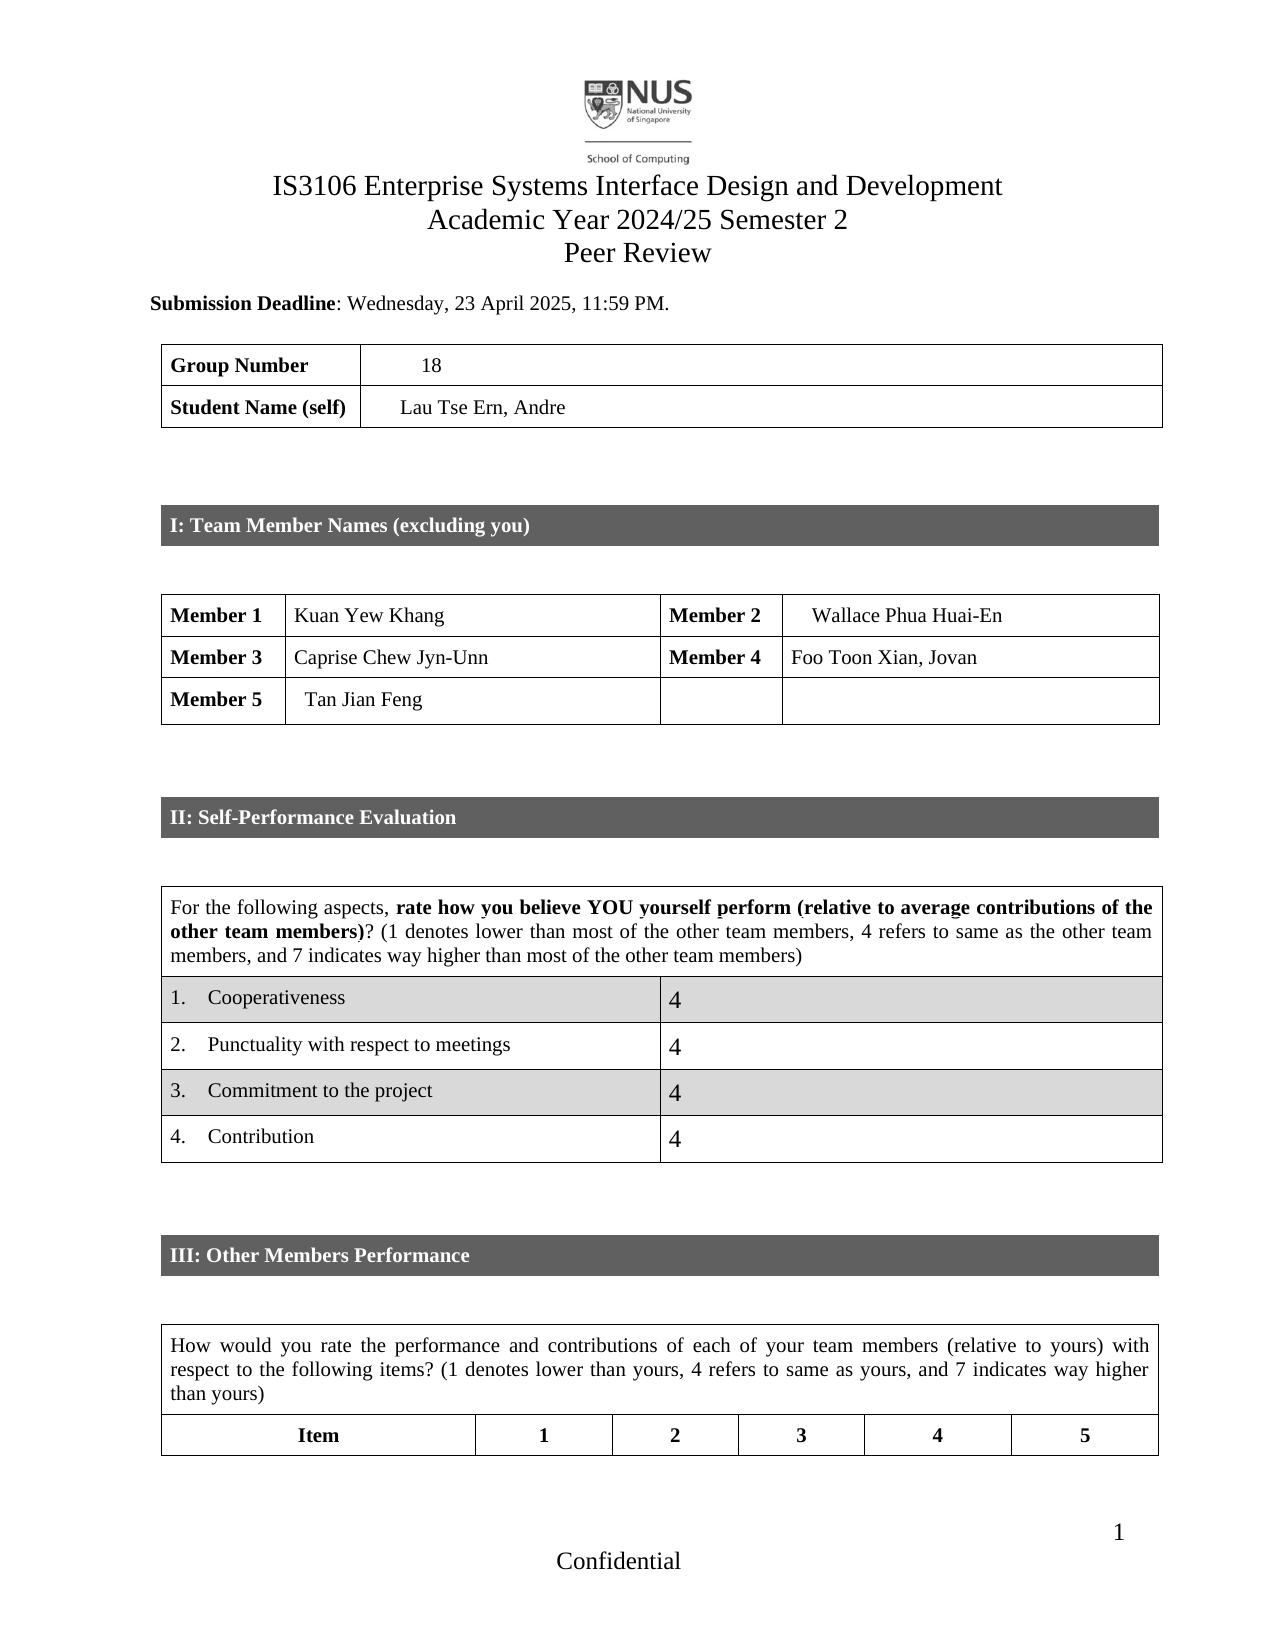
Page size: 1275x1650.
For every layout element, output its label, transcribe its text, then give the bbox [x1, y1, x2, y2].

table_cell 4 [661, 1070, 1162, 1115]
table_cell 4 [661, 1023, 1162, 1069]
table_cell Punctuality with respect to meetings [162, 1023, 660, 1069]
table_cell Contribution [162, 1116, 660, 1162]
table_cell [661, 678, 782, 724]
table_cell 3 [739, 1415, 864, 1455]
table_header I: Team Member Names (excluding you) [161, 505, 1159, 546]
table_cell Member 5 [162, 678, 285, 724]
table_cell Lau Tse Ern, Andre [361, 386, 1162, 427]
table_header Kuan Yew Khang [286, 595, 660, 636]
table_cell Member 3 [162, 637, 285, 677]
table_header Member 1 [162, 595, 285, 636]
table_cell Commitment to the project [162, 1070, 660, 1115]
table_cell [783, 678, 1159, 724]
table_cell Foo Toon Xian, Jovan [783, 637, 1159, 677]
table_header How would you rate the performance and contributions of each of your team members (relative to yours) with respect to the following items? (1 denotes lower than yours, 4 refers to same as yours, and 7 indicates way higher than yours) [162, 1325, 1158, 1413]
table_cell 4 [865, 1415, 1011, 1455]
table_header Member 2 [661, 595, 782, 636]
table_cell 5 [1012, 1415, 1158, 1455]
table_header Group Number [162, 345, 360, 385]
text IS3106 Enterprise Systems Interface Design and Development [150, 168, 1125, 202]
table_header For the following aspects, rate how you believe YOU yourself perform (relative to average contributions of the other team members)? (1 denotes lower than most of the other team members, 4 refers to same as the other team members, and 7 indicates way higher than most of the other team members) [162, 887, 1162, 976]
table_cell Item [162, 1415, 475, 1455]
table_header III: Other Members Performance [161, 1235, 1159, 1276]
table_cell 4 [661, 977, 1162, 1022]
table_cell 4 [661, 1116, 1162, 1162]
table_header 18 [361, 345, 1162, 385]
text Peer Review [150, 236, 1125, 269]
text Academic Year 2024/25 Semester 2 [150, 202, 1125, 236]
table_cell 1 [476, 1415, 612, 1455]
table_header Wallace Phua Huai-En [783, 595, 1159, 636]
table_cell Tan Jian Feng [286, 678, 660, 724]
table_header II: Self-Performance Evaluation [161, 797, 1159, 838]
table_cell Member 4 [661, 637, 782, 677]
text Submission Deadline: Wednesday, 23 April 2025, 11:59 PM. [150, 291, 1125, 315]
table_cell Cooperativeness [162, 977, 660, 1022]
table_cell Student Name (self) [162, 386, 360, 427]
table_cell 2 [613, 1415, 738, 1455]
table_cell Caprise Chew Jyn-Unn [286, 637, 660, 677]
picture [577, 75, 698, 169]
